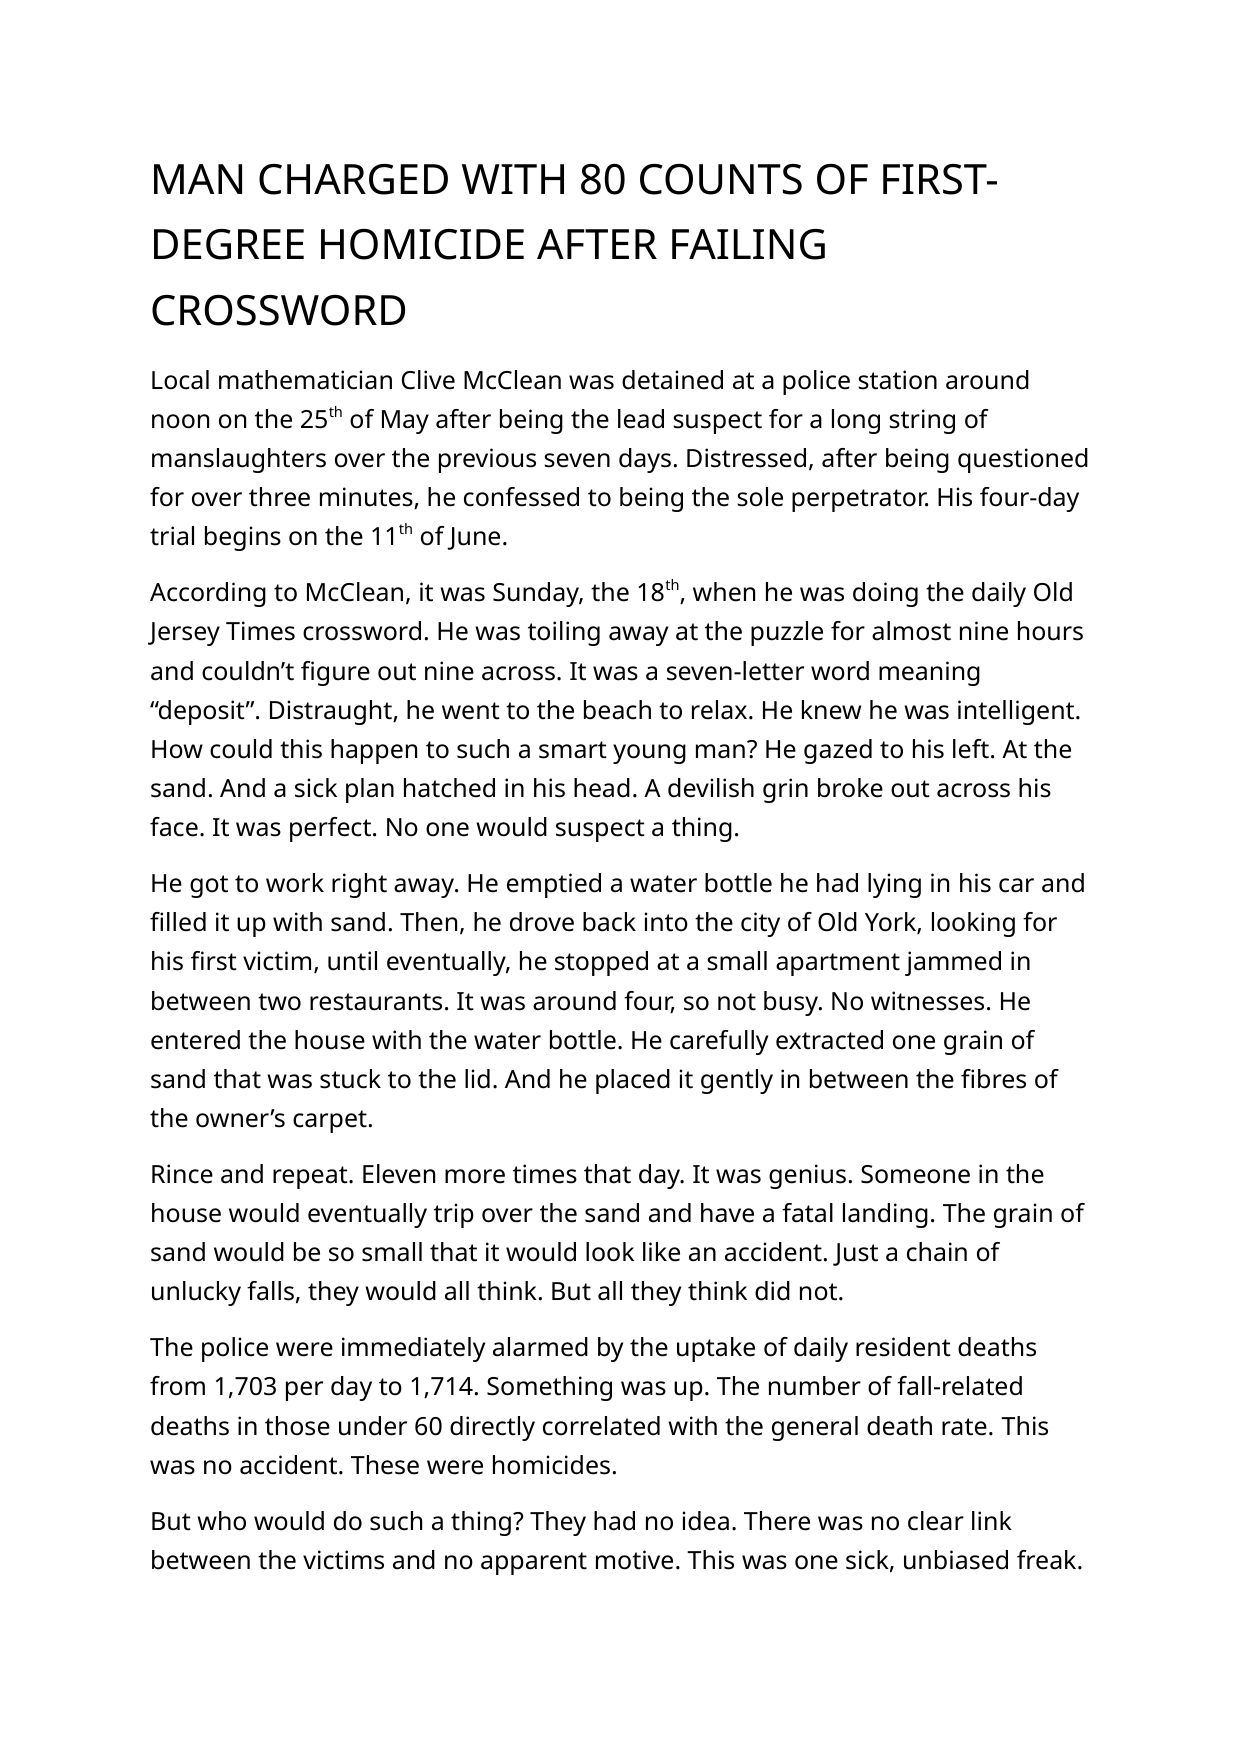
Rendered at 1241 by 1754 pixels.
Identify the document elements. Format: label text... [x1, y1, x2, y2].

text MAN CHARGED WITH 80 COUNTS OF FIRST-DEGREE HOMICIDE AFTER FAILING CROSSWORD [150, 150, 1090, 337]
text Local mathematician Clive McClean was detained at a police station around noon on the 25th of May after being the lead suspect for a long string of manslaughters over the previous seven days. Distressed, after being questioned for over three minutes, he confessed to being the sole perpetrator. His four-day trial begins on the 11th of June. [150, 362, 1090, 553]
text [150, 1503, 1090, 1576]
text According to McClean, it was Sunday, the 18th, when he was doing the daily Old Jersey Times crossword. He was toiling away at the puzzle for almost nine hours and couldn’t figure out nine across. It was a seven-letter word meaning “deposit”. Distraught, he went to the beach to relax. He knew he was intelligent. How could this happen to such a smart young man? He gazed to his left. At the sand. And a sick plan hatched in his head. A devilish grin broke out across his face. It was perfect. No one would suspect a thing. [150, 575, 1090, 844]
text He got to work right away. He emptied a water bottle he had lying in his car and filled it up with sand. Then, he drove back into the city of Old York, looking for his first victim, until eventually, he stopped at a small apartment jammed in between two restaurants. It was around four, so not busy. No witnesses. He entered the house with the water bottle. He carefully extracted one grain of sand that was stuck to the lid. And he placed it gently in between the fibres of the owner’s carpet. [150, 866, 1090, 1135]
text Rince and repeat. Eleven more times that day. It was genius. Someone in the house would eventually trip over the sand and have a fatal landing. The grain of sand would be so small that it would look like an accident. Just a chain of unlucky falls, they would all think. But all they think did not. [150, 1156, 1090, 1308]
text The police were immediately alarmed by the uptake of daily resident deaths from 1,703 per day to 1,714. Something was up. The number of fall-related deaths in those under 60 directly correlated with the general death rate. This was no accident. These were homicides. [150, 1330, 1090, 1481]
